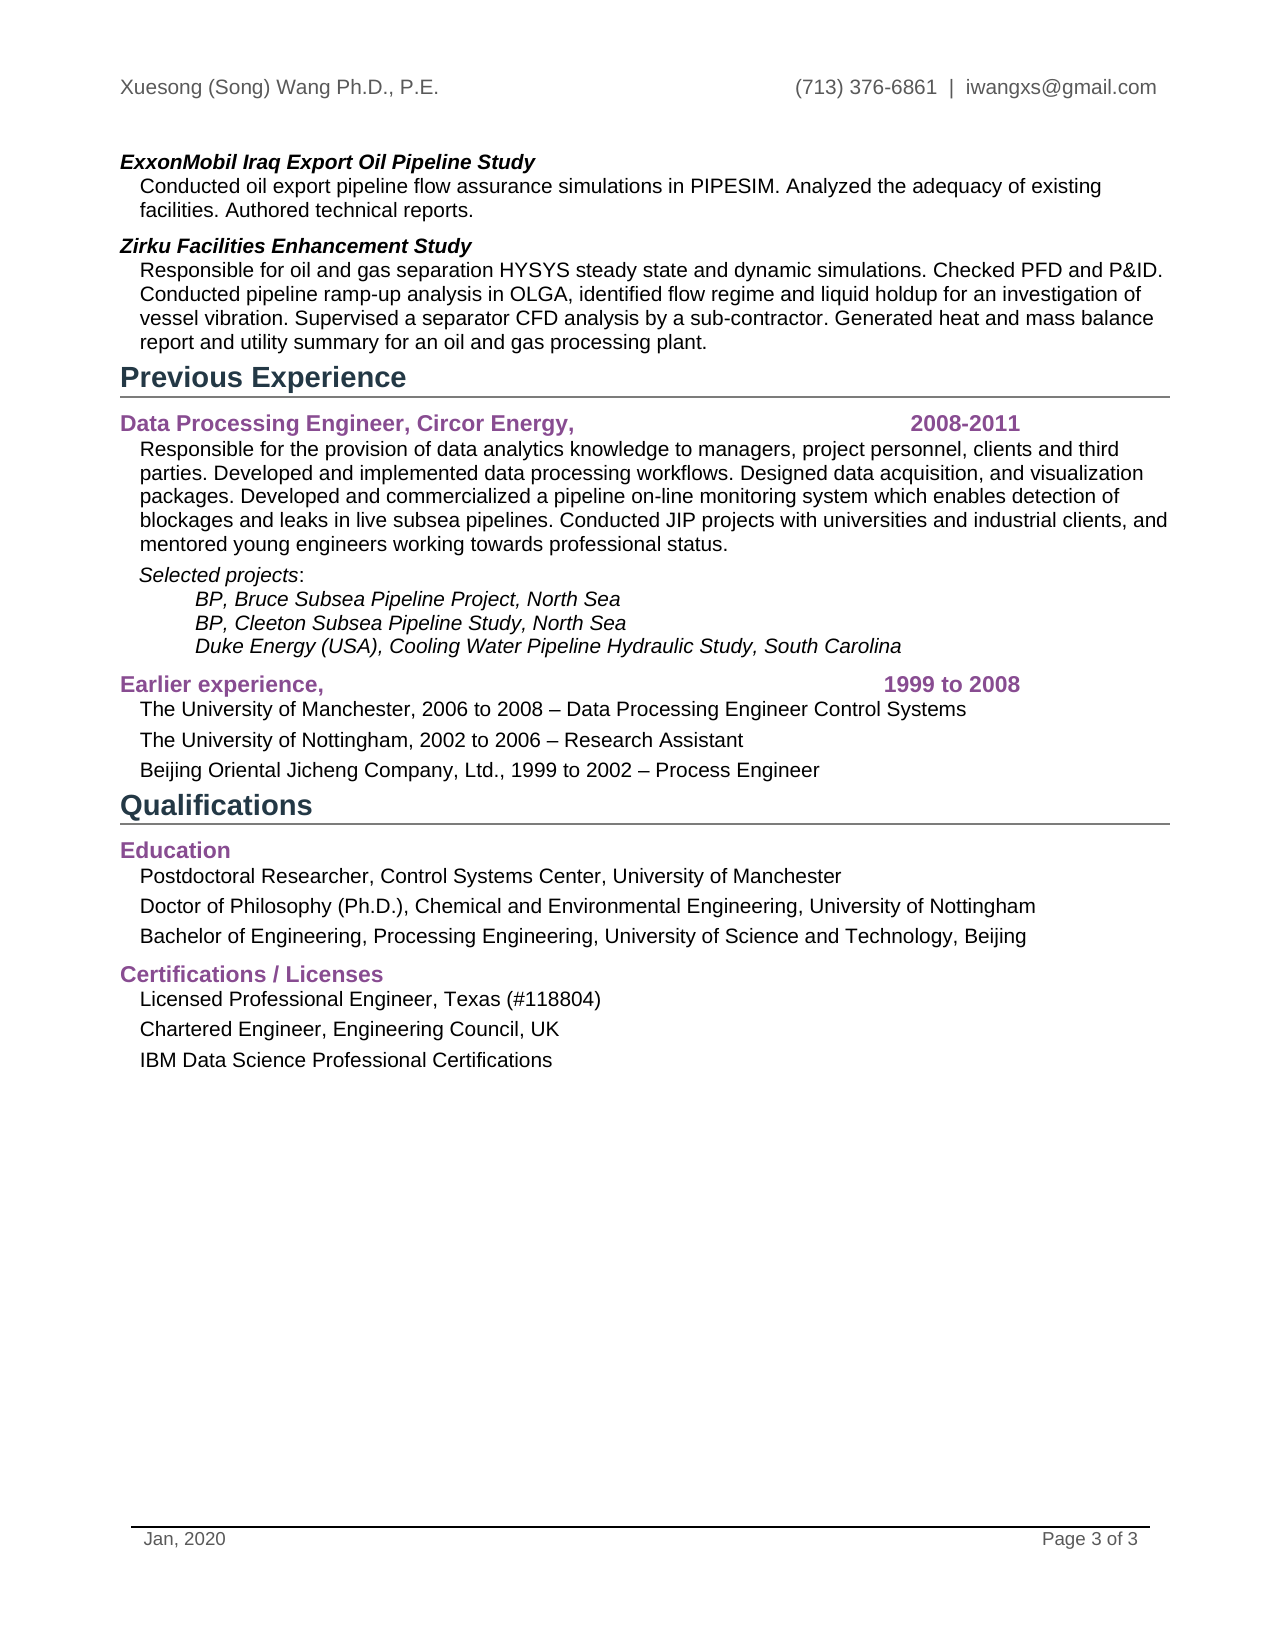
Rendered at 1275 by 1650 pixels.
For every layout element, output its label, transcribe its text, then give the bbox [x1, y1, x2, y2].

text Responsible for the provision of data analytics knowledge to managers, project personnel, clients and third parties. Developed and implemented data processing workflows. Designed data acquisition, and visualization packages. Developed and commercialized a pipeline on-line monitoring system which enables detection of blockages and leaks in live subsea pipelines. Conducted JIP projects with universities and industrial clients, and mentored young engineers working towards professional status. [139, 436, 1170, 556]
subtitle Data Processing Engineer, Circor Energy, 2008-2011 [120, 410, 1170, 436]
text Postdoctoral Researcher, Control Systems Center, University of Manchester [139, 864, 1170, 888]
text Licensed Professional Engineer, Texas (#118804) [139, 987, 1170, 1011]
text Chartered Engineer, Engineering Council, UK [139, 1017, 1170, 1041]
text The University of Nottingham, 2002 to 2006 – Research Assistant [139, 727, 1170, 751]
subtitle Earlier experience, 1999 to 2008 [120, 671, 1170, 697]
subtitle Education [120, 837, 1170, 864]
subtitle Previous Experience [120, 360, 1170, 396]
text Bachelor of Engineering, Processing Engineering, University of Science and Technology, Beijing [139, 924, 1170, 948]
text Selected projects: [139, 562, 1170, 586]
text Doctor of Philosophy (Ph.D.), Chemical and Environmental Engineering, University of Nottingham [139, 894, 1170, 918]
text Beijing Oriental Jicheng Company, Ltd., 1999 to 2002 – Process Engineer [139, 758, 1170, 782]
subtitle Zirku Facilities Enhancement Study [120, 234, 1170, 258]
text IBM Data Science Professional Certifications [139, 1047, 1170, 1071]
list Duke Energy (USA), Cooling Water Pipeline Hydraulic Study, South Carolina [195, 634, 1170, 658]
text Responsible for oil and gas separation HYSYS steady state and dynamic simulations. Checked PFD and P&ID. Conducted pipeline ramp-up analysis in OLGA, identified flow regime and liquid holdup for an investigation of vessel vibration. Supervised a separator CFD analysis by a sub-contractor. Generated heat and mass balance report and utility summary for an oil and gas processing plant. [139, 258, 1170, 354]
subtitle Certifications / Licenses [120, 961, 1170, 987]
subtitle Qualifications [120, 788, 1170, 823]
text Conducted oil export pipeline flow assurance simulations in PIPESIM. Analyzed the adequacy of existing facilities. Authored technical reports. [139, 174, 1170, 222]
text The University of Manchester, 2006 to 2008 – Data Processing Engineer Control Systems [139, 697, 1170, 721]
subtitle ExxonMobil Iraq Export Oil Pipeline Study [120, 150, 1170, 174]
list BP, Cleeton Subsea Pipeline Study, North Sea [195, 610, 1170, 634]
list BP, Bruce Subsea Pipeline Project, North Sea [195, 586, 1170, 610]
